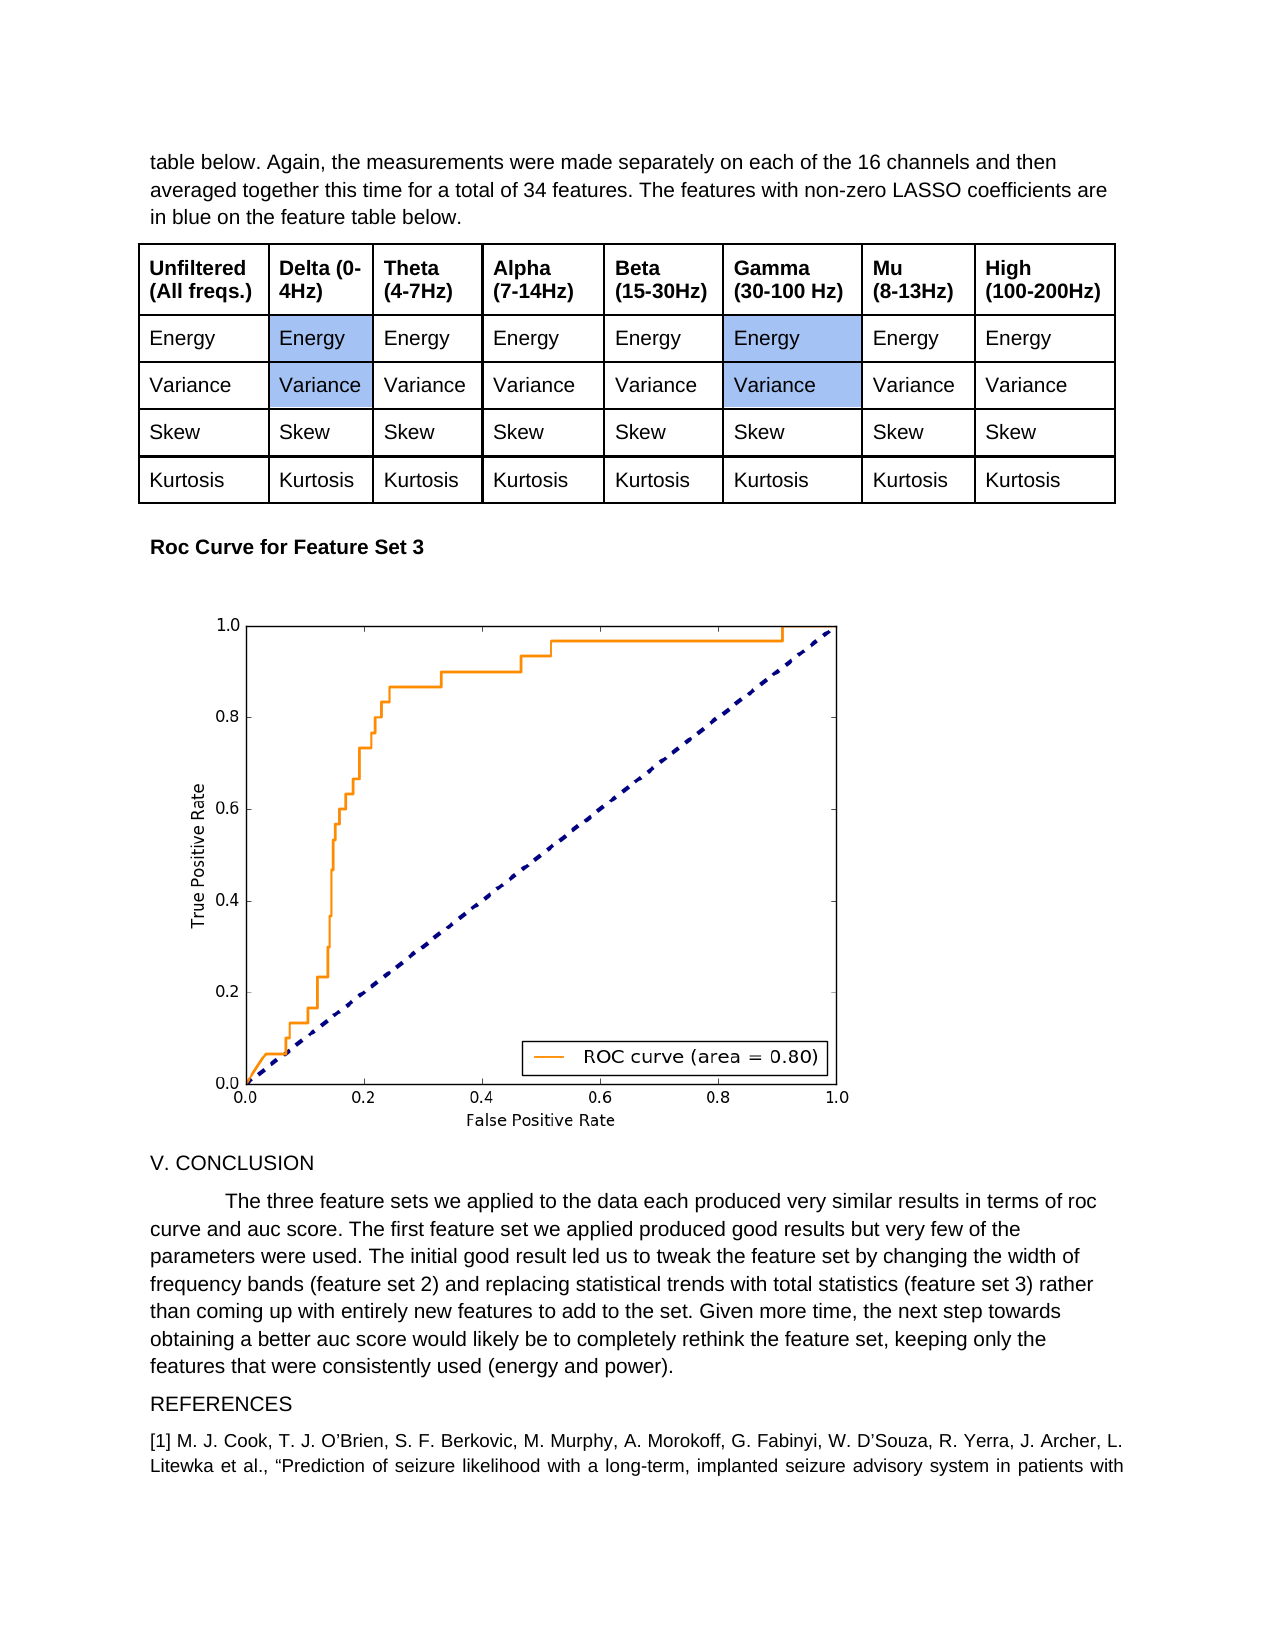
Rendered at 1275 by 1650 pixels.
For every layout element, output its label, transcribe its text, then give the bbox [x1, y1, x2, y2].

table_cell Kurtosis [140, 458, 268, 502]
table_cell Kurtosis [270, 458, 372, 502]
table_cell Variance [863, 363, 974, 407]
table_cell Energy [724, 316, 861, 361]
table_cell Energy [605, 316, 722, 361]
table_header Unfiltered (All freqs.) [140, 245, 268, 314]
table_cell Kurtosis [605, 458, 722, 502]
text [150, 150, 1125, 229]
table_cell Kurtosis [724, 458, 861, 502]
text REFERENCES [150, 1392, 1125, 1416]
table_cell Kurtosis [374, 458, 481, 502]
table_cell Skew [976, 410, 1114, 455]
table_header Beta (15-30Hz) [605, 245, 722, 314]
table_header Gamma (30-100 Hz) [724, 245, 861, 314]
table_cell Skew [374, 410, 481, 455]
table_header Delta (0-4Hz) [270, 245, 372, 314]
table_header Theta (4-7Hz) [374, 245, 481, 314]
table_cell Skew [863, 410, 974, 455]
table_cell Variance [484, 363, 603, 407]
table_cell Energy [484, 316, 603, 361]
table_cell Kurtosis [976, 458, 1114, 502]
table_cell Variance [270, 363, 372, 407]
table_cell Variance [140, 363, 268, 407]
table_cell Skew [605, 410, 722, 455]
table_cell Energy [863, 316, 974, 361]
table_cell Kurtosis [484, 458, 603, 502]
text V. CONCLUSION [150, 1151, 1125, 1175]
table_cell Variance [605, 363, 722, 407]
table_cell Skew [484, 410, 603, 455]
text Roc Curve for Feature Set 3 [150, 534, 1125, 558]
table_header High (100-200Hz) [976, 245, 1114, 314]
table_cell Energy [374, 316, 481, 361]
table_cell Variance [374, 363, 481, 407]
table_cell Variance [976, 363, 1114, 407]
table_cell Skew [724, 410, 861, 455]
table_cell Variance [724, 363, 861, 407]
text The three feature sets we applied to the data each produced very similar results in terms of roc curve and auc score. The first feature set we applied produced good results but very few of the parameters were used. The initial good result led us to tweak the feature set by changing the width of frequency bands (feature set 2) and replacing statistical trends with total statistics (feature set 3) rather than coming up with entirely new features to add to the set. Given more time, the next step towards obtaining a better auc score would likely be to completely rethink the feature set, keeping only the features that were consistently used (energy and power). [150, 1189, 1125, 1378]
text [150, 1430, 1125, 1476]
table_header Mu (8-13Hz) [863, 245, 974, 314]
table_header Alpha (7-14Hz) [484, 245, 603, 314]
table_cell Skew [270, 410, 372, 455]
table_cell Energy [270, 316, 372, 361]
table_cell Kurtosis [863, 458, 974, 502]
table_cell Energy [976, 316, 1114, 361]
picture [150, 568, 912, 1141]
table_cell Skew [140, 410, 268, 455]
table_cell Energy [140, 316, 268, 361]
